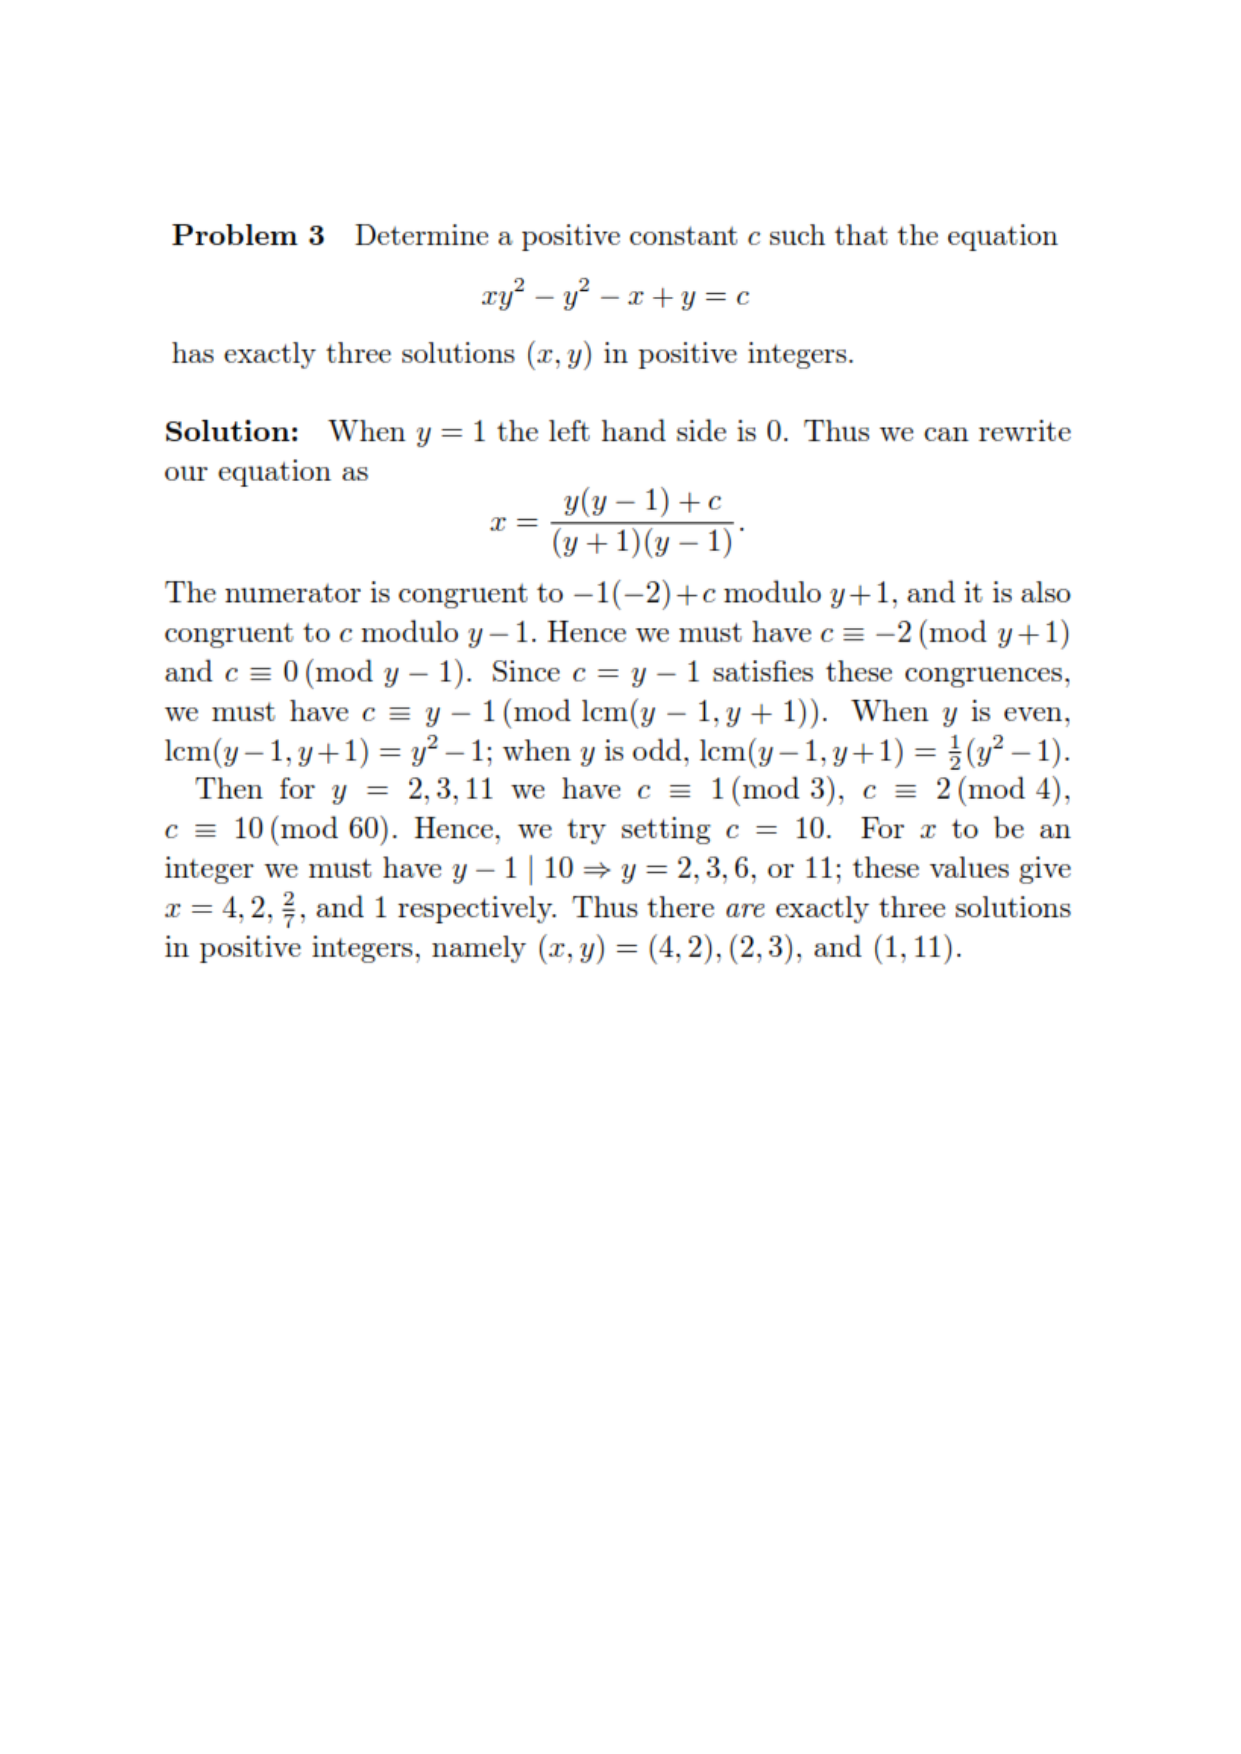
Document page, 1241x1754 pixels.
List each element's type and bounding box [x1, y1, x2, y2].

picture [150, 411, 1091, 983]
picture [150, 203, 1091, 387]
